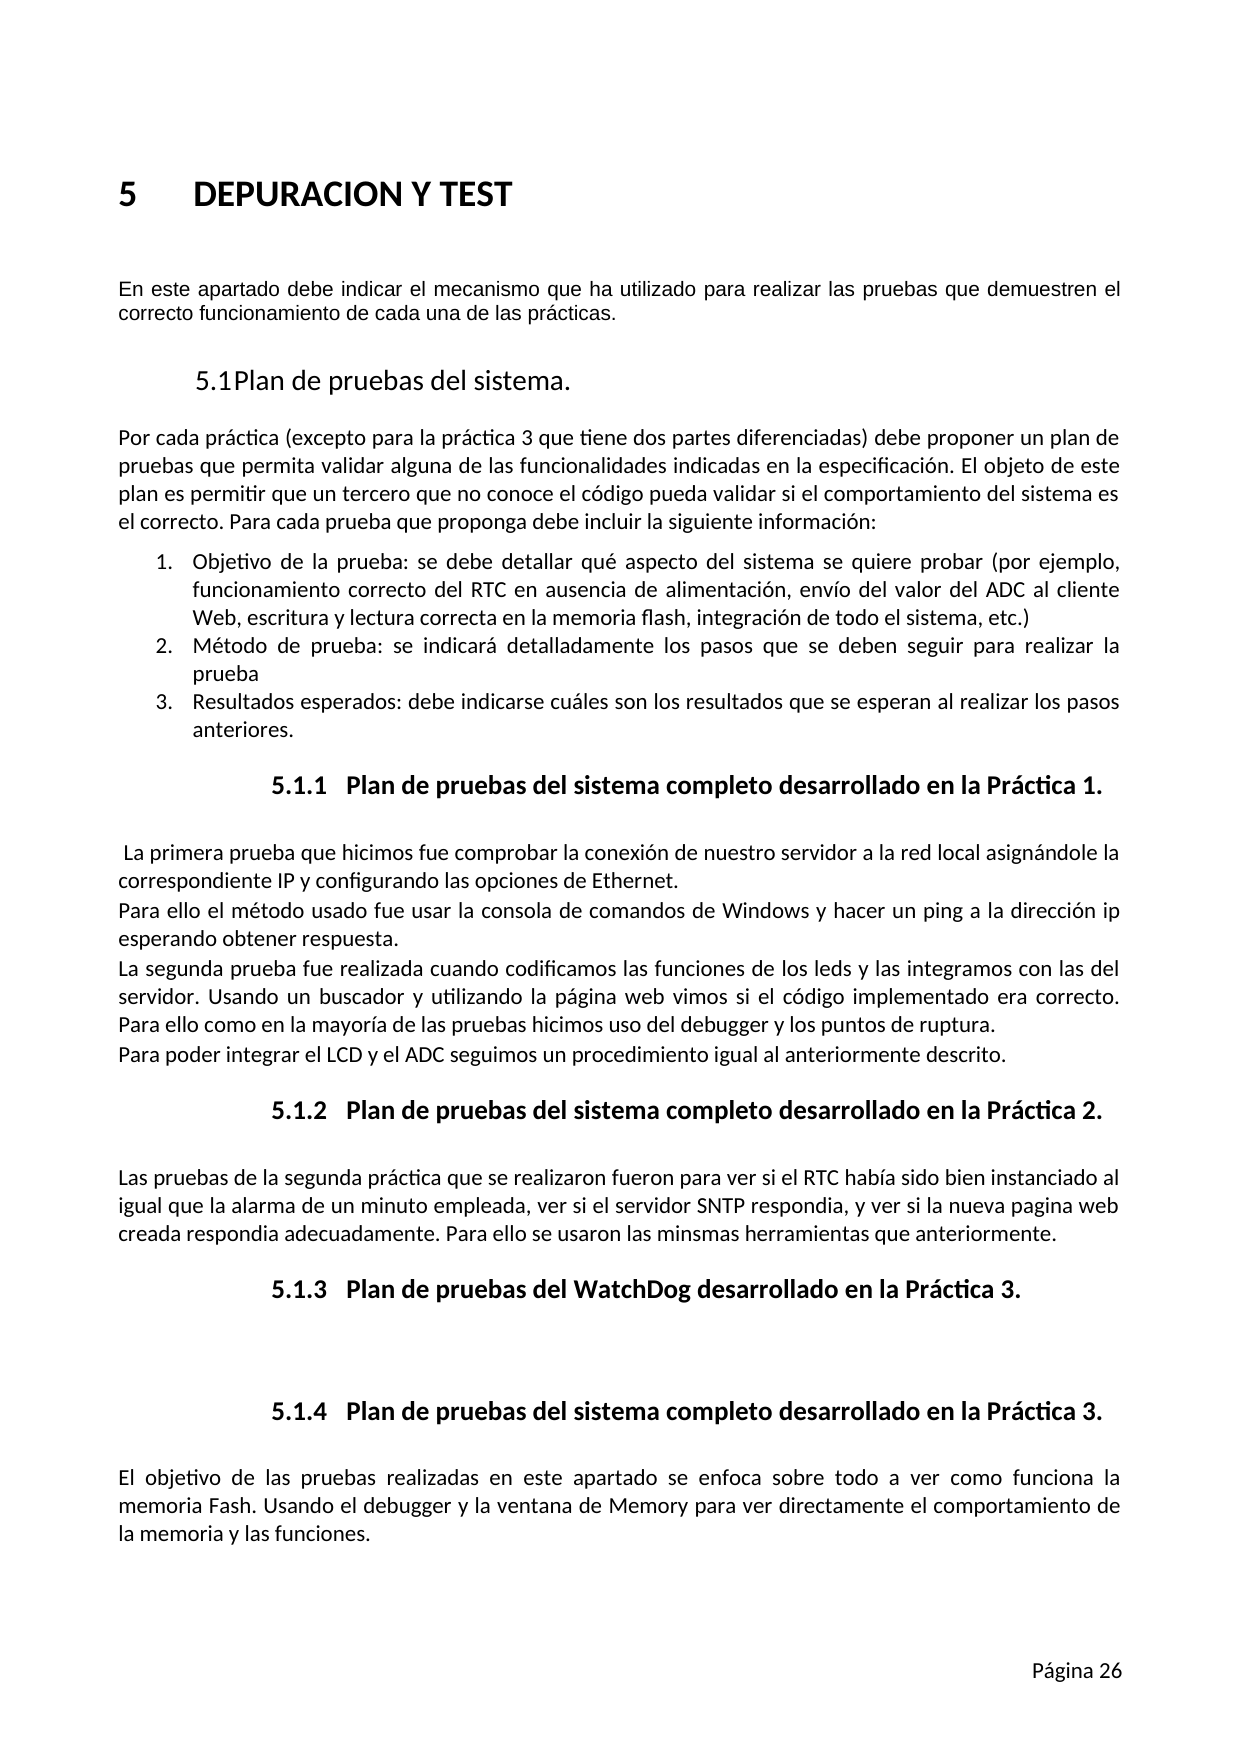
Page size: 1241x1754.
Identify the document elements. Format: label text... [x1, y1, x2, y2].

text La segunda prueba fue realizada cuando codificamos las funciones de los leds y las integramos con las del servidor. Usando un buscador y utilizando la página web vimos si el código implementado era correcto. Para ello como en la mayoría de las pruebas hicimos uso del debugger y los puntos de ruptura. [118, 954, 1122, 1038]
subtitle DEPURACION Y TEST [118, 169, 1047, 215]
subtitle Plan de pruebas del sistema completo desarrollado en la Práctica 3. [271, 1394, 1122, 1427]
text Por cada práctica (excepto para la práctica 3 que tiene dos partes diferenciadas) debe proponer un plan de pruebas que permita validar alguna de las funcionalidades indicadas en la especificación. El objeto de este plan es permitir que un tercero que no conoce el código pueda validar si el comportamiento del sistema es el correcto. Para cada prueba que proponga debe incluir la siguiente información: [118, 423, 1122, 535]
text La primera prueba que hicimos fue comprobar la conexión de nuestro servidor a la red local asignándole la correspondiente IP y configurando las opciones de Ethernet. [118, 838, 1122, 894]
subtitle Plan de pruebas del sistema completo desarrollado en la Práctica 1. [271, 768, 1122, 802]
text Las pruebas de la segunda práctica que se realizaron fueron para ver si el RTC había sido bien instanciado al igual que la alarma de un minuto empleada, ver si el servidor SNTP respondia, y ver si la nueva pagina web creada respondia adecuadamente. Para ello se usaron las minsmas herramientas que anteriormente. [118, 1163, 1122, 1247]
subtitle Plan de pruebas del sistema completo desarrollado en la Práctica 2. [271, 1093, 1122, 1126]
subtitle Plan de pruebas del WatchDog desarrollado en la Práctica 3. [271, 1272, 1122, 1305]
list Objetivo de la prueba: se debe detallar qué aspecto del sistema se quiere probar (por ejemplo, funcionamiento correcto del RTC en ausencia de alimentación, envío del valor del ADC al cliente Web, escritura y lectura correcta en la memoria flash, integración de todo el sistema, etc.) [155, 547, 1122, 631]
text En este apartado debe indicar el mecanismo que ha utilizado para realizar las pruebas que demuestren el correcto funcionamiento de cada una de las prácticas. [118, 277, 1122, 325]
list Resultados esperados: debe indicarse cuáles son los resultados que se esperan al realizar los pasos anteriores. [155, 687, 1122, 743]
text Para ello el método usado fue usar la consola de comandos de Windows y hacer un ping a la dirección ip esperando obtener respuesta. [118, 896, 1122, 952]
list Método de prueba: se indicará detalladamente los pasos que se deben seguir para realizar la prueba [155, 631, 1122, 687]
subtitle Plan de pruebas del sistema. [195, 362, 1047, 398]
text El objetivo de las pruebas realizadas en este apartado se enfoca sobre todo a ver como funciona la memoria Fash. Usando el debugger y la ventana de Memory para ver directamente el comportamiento de la memoria y las funciones. [118, 1463, 1122, 1548]
text Para poder integrar el LCD y el ADC seguimos un procedimiento igual al anteriormente descrito. [118, 1040, 1122, 1068]
